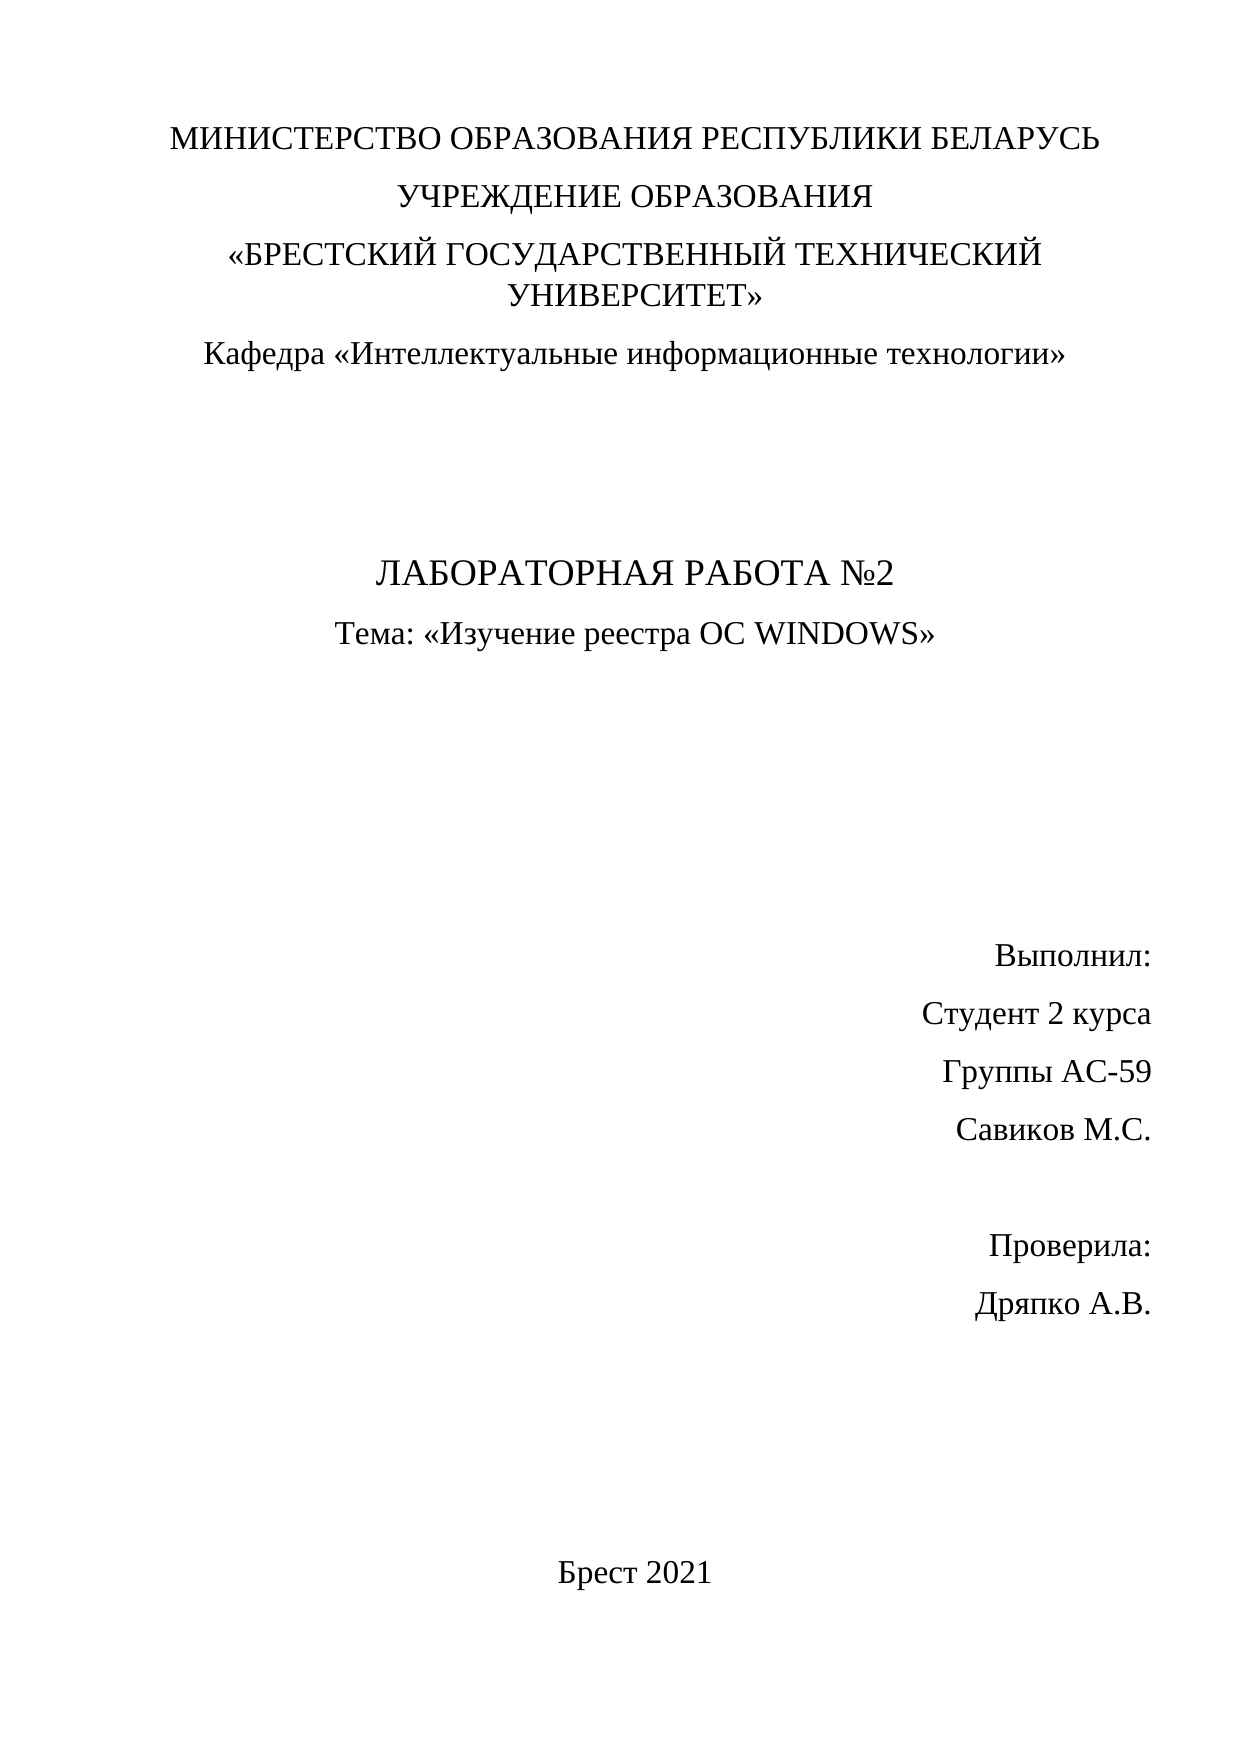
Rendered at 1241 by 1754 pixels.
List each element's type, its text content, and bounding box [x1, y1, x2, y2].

text Группы АС-59 [118, 1051, 1152, 1090]
text Студент 2 курса [118, 993, 1152, 1032]
text МИНИСТЕРСТВО ОБРАЗОВАНИЯ РЕСПУБЛИКИ БЕЛАРУСЬ [118, 118, 1152, 156]
text УЧРЕЖДЕНИЕ ОБРАЗОВАНИЯ [118, 176, 1152, 214]
text Выполнил: [177, 935, 1152, 974]
text «БРЕСТСКИЙ ГОСУДАРСТВЕННЫЙ ТЕХНИЧЕСКИЙ УНИВЕРСИТЕТ» [118, 234, 1152, 314]
text Дряпко А.В. [118, 1283, 1152, 1322]
text ЛАБОРАТОРНАЯ РАБОТА №2 [118, 550, 1152, 593]
text Тема: «Изучение реестра ОС WINDOWS» [118, 613, 1152, 652]
text Проверила: [118, 1225, 1152, 1264]
text Савиков М.С. [118, 1109, 1152, 1148]
text Кафедра «Интеллектуальные информационные технологии» [118, 333, 1152, 372]
text Брест 2021 [118, 1553, 1152, 1591]
